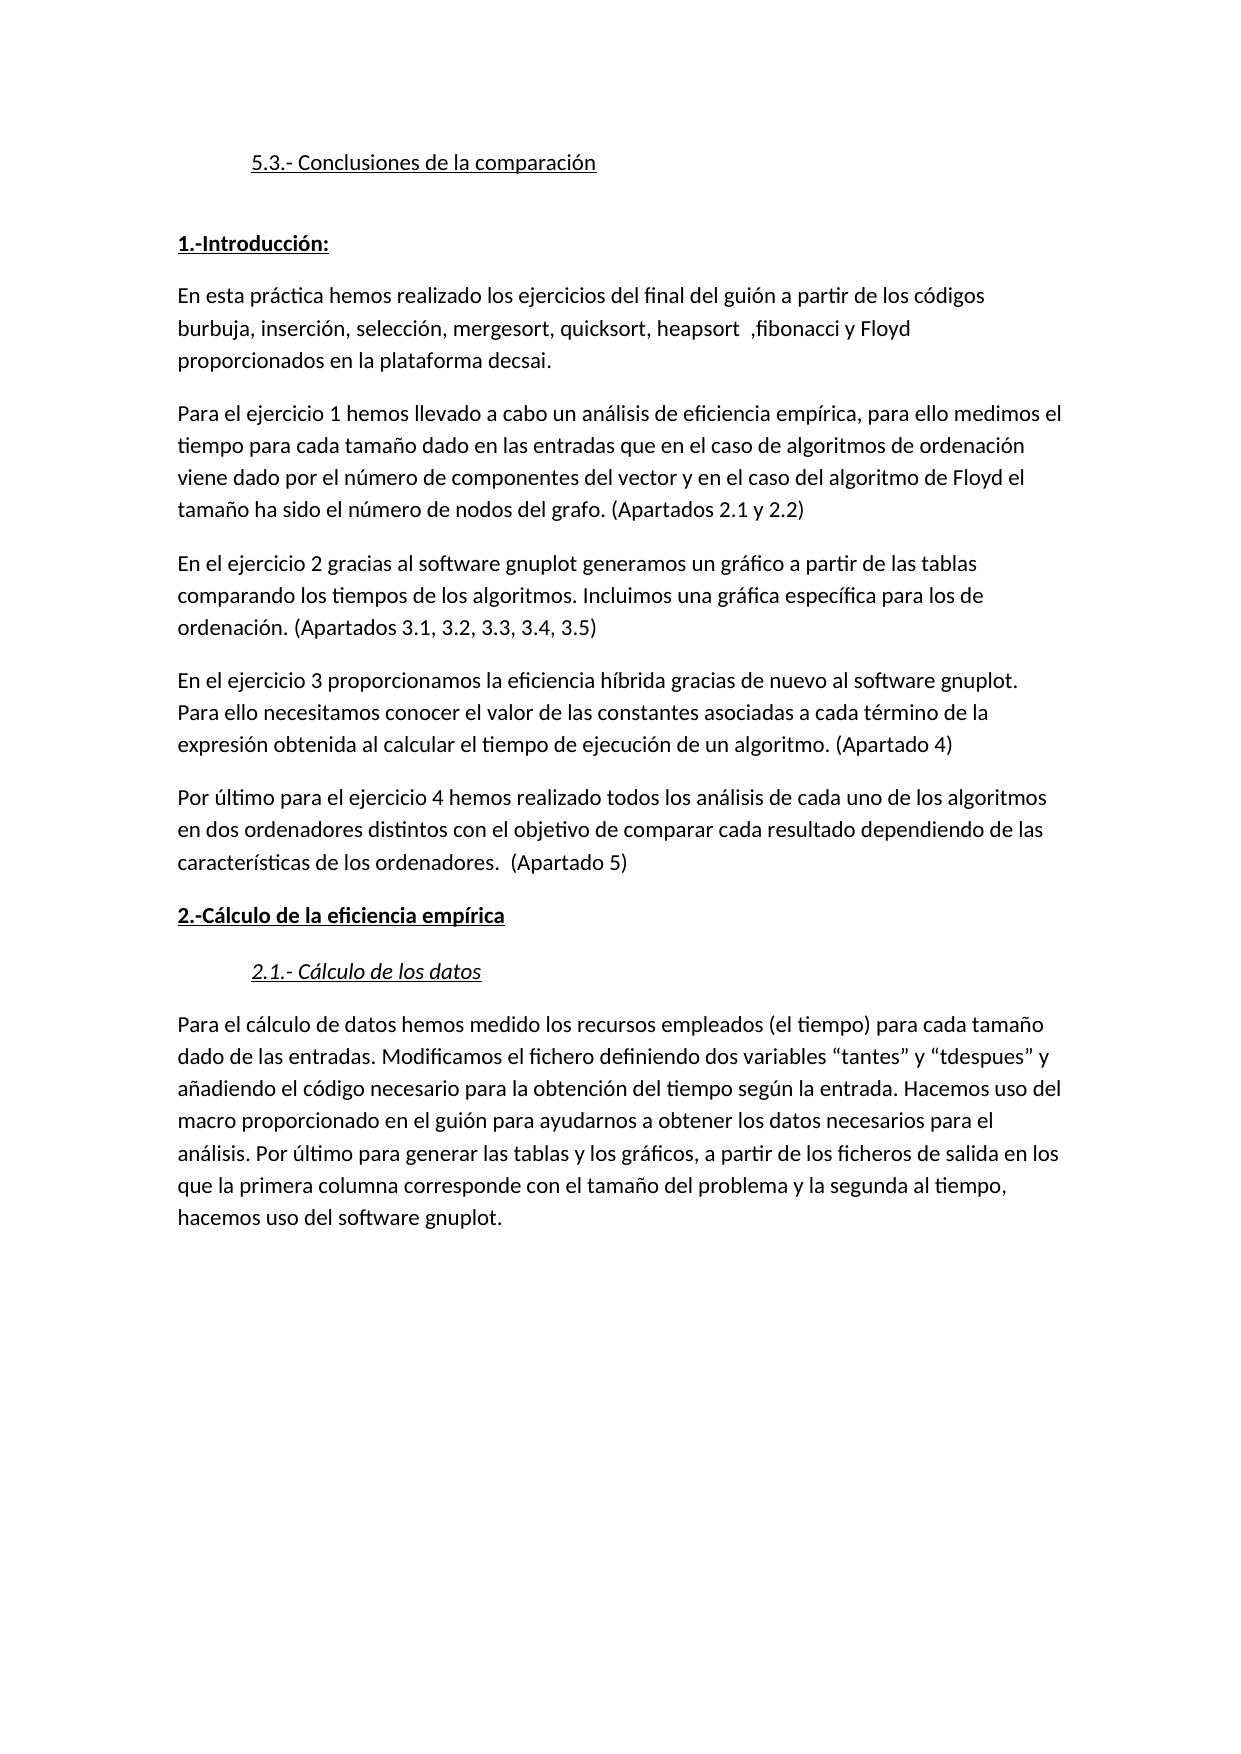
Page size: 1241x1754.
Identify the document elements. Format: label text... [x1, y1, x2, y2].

text 2.1.- Cálculo de los datos [177, 957, 1063, 985]
text 1.-Introducción: [177, 229, 1063, 257]
text En esta práctica hemos realizado los ejercicios del final del guión a partir de los códigos burbuja, inserción, selección, mergesort, quicksort, heapsort ,fibonacci y Floyd proporcionados en la plataforma decsai. [177, 282, 1063, 374]
text 2.-Cálculo de la eficiencia empírica [177, 901, 1063, 929]
text 5.3.- Conclusiones de la comparación [177, 148, 1063, 176]
text Para el ejercicio 1 hemos llevado a cabo un análisis de eficiencia empírica, para ello medimos el tiempo para cada tamaño dado en las entradas que en el caso de algoritmos de ordenación viene dado por el número de componentes del vector y en el caso del algoritmo de Floyd el tamaño ha sido el número de nodos del grafo. (Apartados 2.1 y 2.2) [177, 399, 1063, 524]
text Por último para el ejercicio 4 hemos realizado todos los análisis de cada uno de los algoritmos en dos ordenadores distintos con el objetivo de comparar cada resultado dependiendo de las características de los ordenadores. (Apartado 5) [177, 783, 1063, 876]
text En el ejercicio 3 proporcionamos la eficiencia híbrida gracias de nuevo al software gnuplot. Para ello necesitamos conocer el valor de las constantes asociadas a cada término de la expresión obtenida al calcular el tiempo de ejecución de un algoritmo. (Apartado 4) [177, 666, 1063, 758]
text En el ejercicio 2 gracias al software gnuplot generamos un gráfico a partir de las tablas comparando los tiempos de los algoritmos. Incluimos una gráfica específica para los de ordenación. (Apartados 3.1, 3.2, 3.3, 3.4, 3.5) [177, 549, 1063, 641]
text Para el cálculo de datos hemos medido los recursos empleados (el tiempo) para cada tamaño dado de las entradas. Modificamos el fichero definiendo dos variables “tantes” y “tdespues” y añadiendo el código necesario para la obtención del tiempo según la entrada. Hacemos uso del macro proporcionado en el guión para ayudarnos a obtener los datos necesarios para el análisis. Por último para generar las tablas y los gráficos, a partir de los ficheros de salida en los que la primera columna corresponde con el tamaño del problema y la segunda al tiempo, hacemos uso del software gnuplot. [177, 1010, 1063, 1231]
